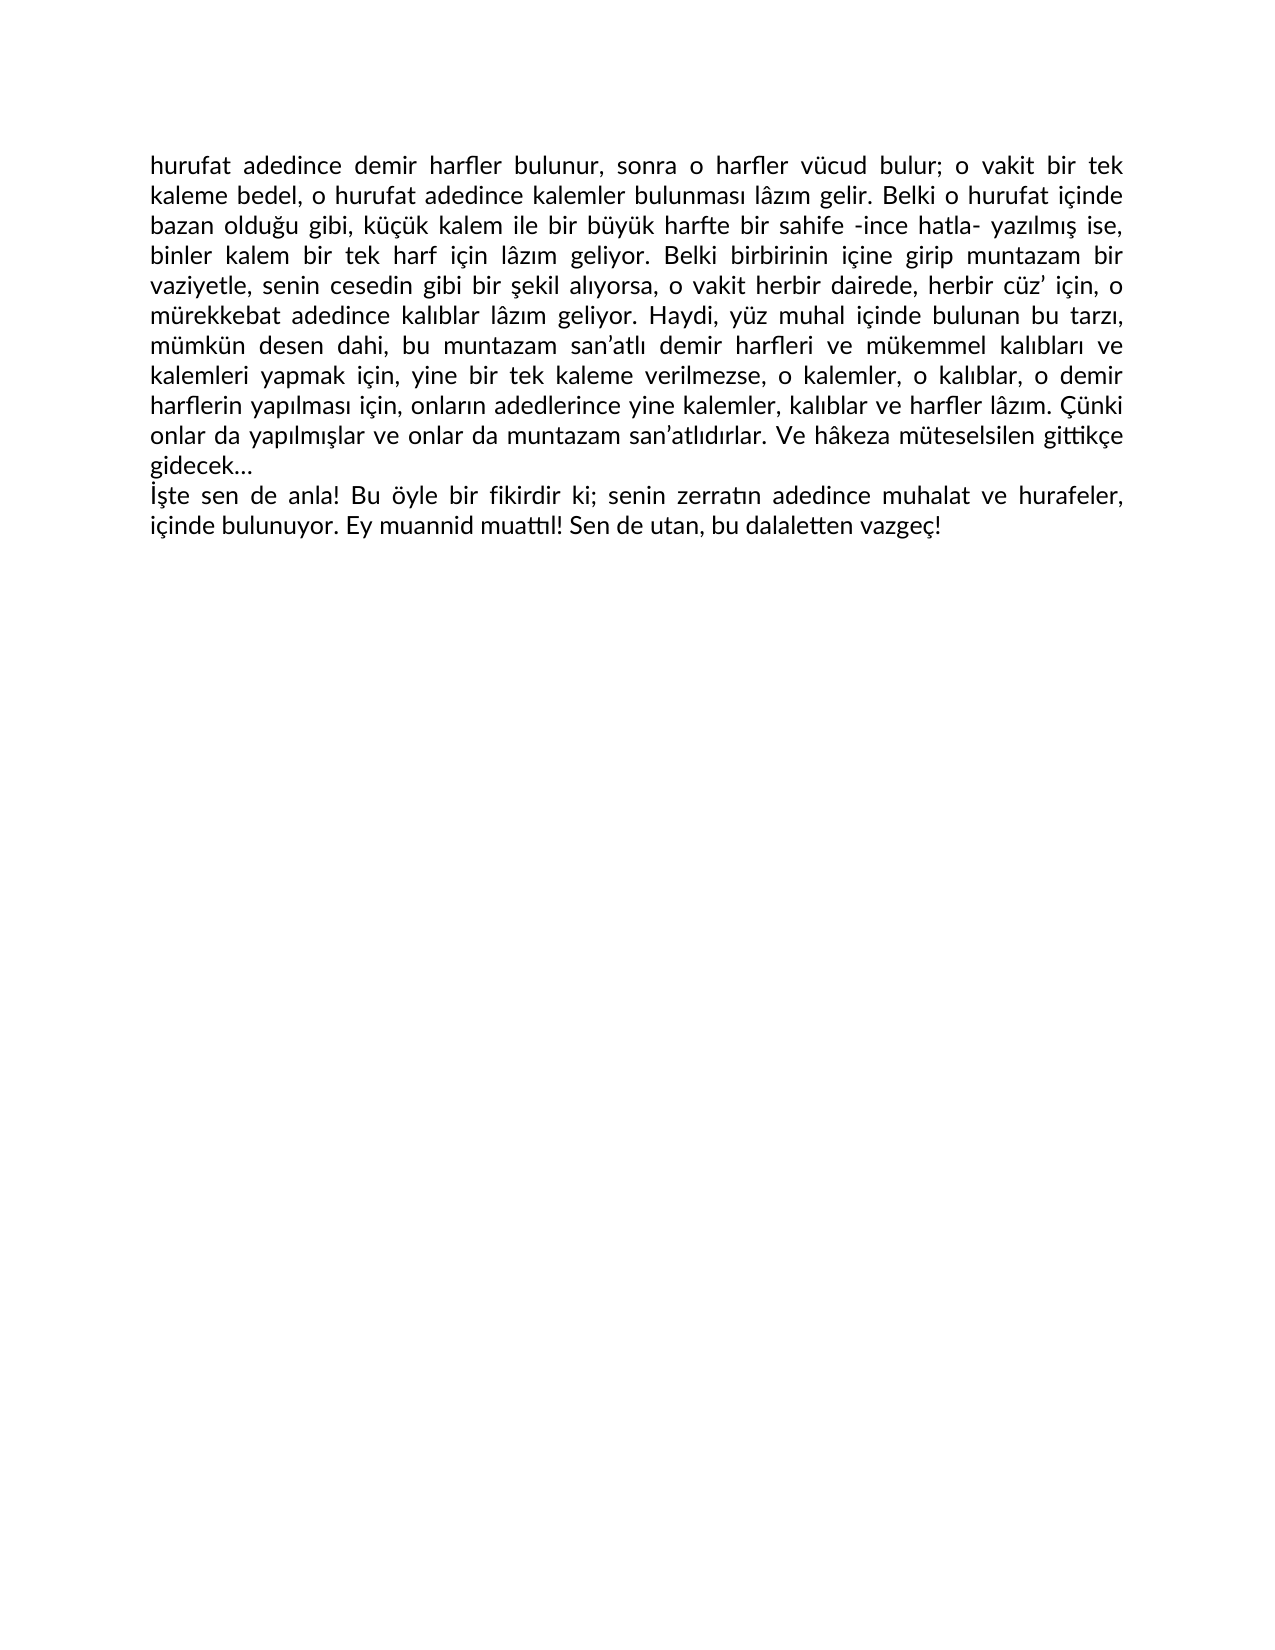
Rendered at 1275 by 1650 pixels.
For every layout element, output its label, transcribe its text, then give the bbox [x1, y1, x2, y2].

text İşte sen de anla! Bu öyle bir fikirdir ki; senin zerratın adedince muhalat ve hurafeler, içinde bulunuyor. Ey muannid muattıl! Sen de utan, bu dalaletten vazgeç! [150, 480, 1125, 540]
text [150, 150, 1125, 480]
